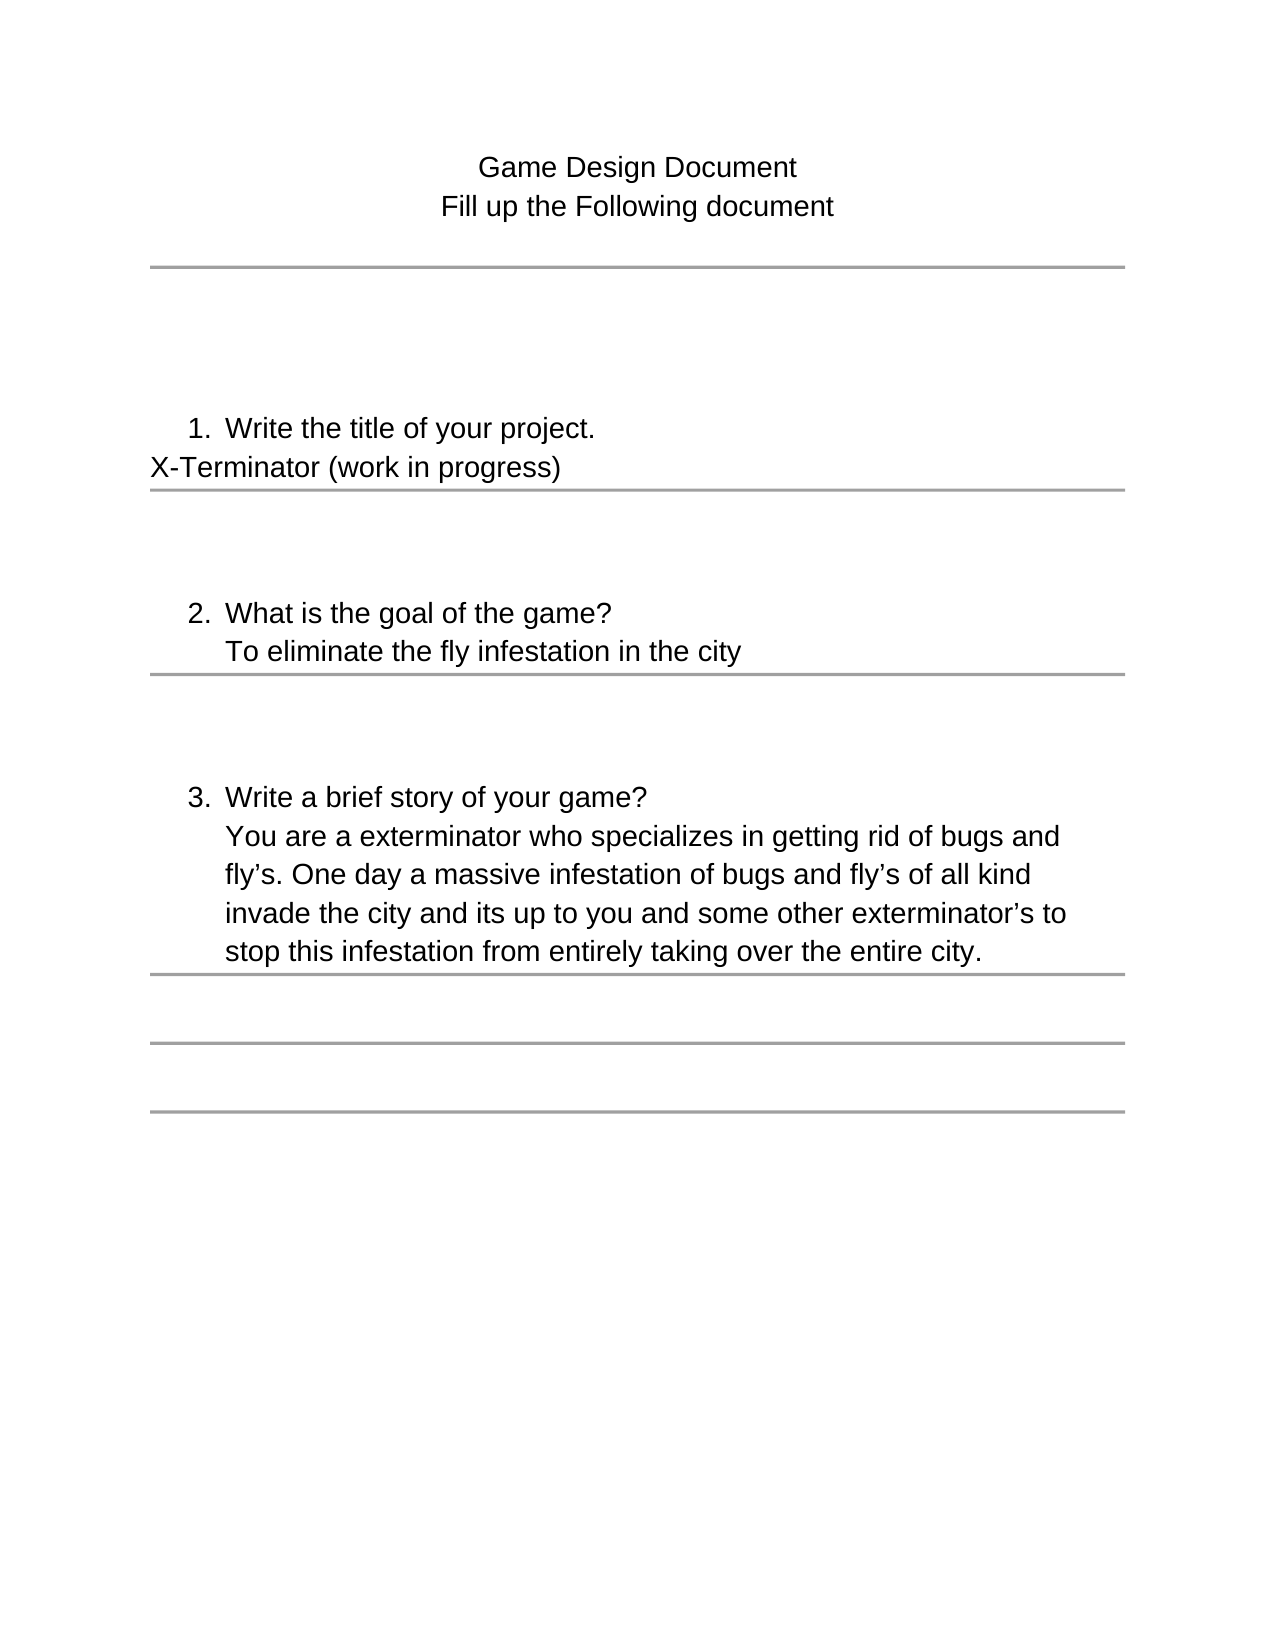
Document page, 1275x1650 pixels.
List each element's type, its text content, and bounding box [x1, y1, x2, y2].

text X-Terminator (work in progress) [150, 450, 1125, 483]
text You are a exterminator who specializes in getting rid of bugs and fly’s. One day a massive infestation of bugs and fly’s of all kind invade the city and its up to you and some other exterminator’s to stop this infestation from entirely taking over the entire city. [225, 819, 1125, 968]
text Game Design Document [150, 150, 1125, 183]
text To eliminate the fly infestation in the city [225, 634, 1125, 668]
list Write a brief story of your game? [187, 780, 1125, 814]
list Write the title of your project. [187, 411, 1125, 445]
list What is the goal of the game? [187, 596, 1125, 629]
text Fill up the Following document [150, 188, 1125, 222]
